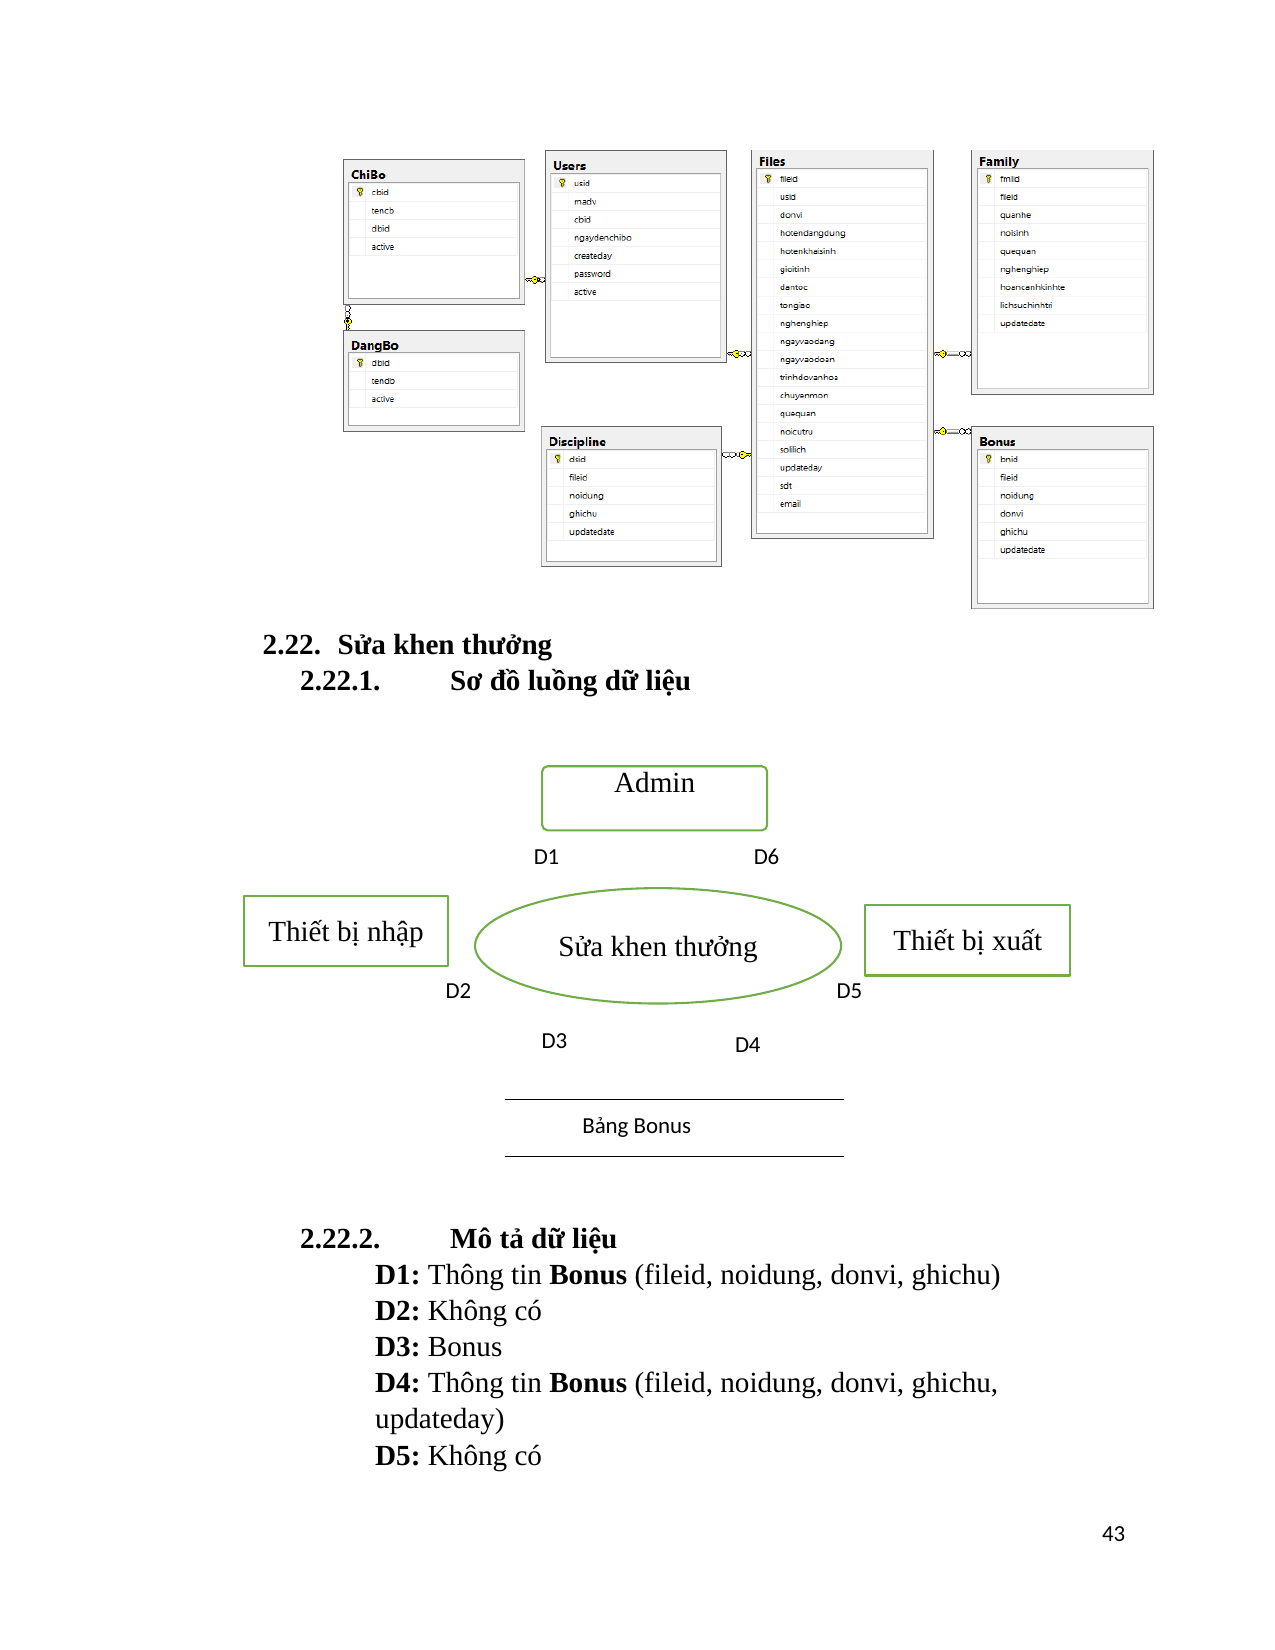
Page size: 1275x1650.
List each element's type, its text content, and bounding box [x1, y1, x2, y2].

list Sửa khen thưởng [262, 627, 1125, 661]
list D4: Thông tin Bonus (fileid, noidung, donvi, ghichu, updateday) [375, 1365, 1125, 1435]
list Mô tả dữ liệu [300, 1221, 1125, 1254]
list D2: Không có [375, 1293, 1125, 1327]
list D1: Thông tin Bonus (fileid, noidung, donvi, ghichu) [375, 1257, 1125, 1290]
list Sơ đồ luồng dữ liệu [300, 663, 1125, 697]
list D5: Không có [375, 1438, 1125, 1471]
list D3: Bonus [375, 1329, 1125, 1363]
picture [337, 150, 1157, 609]
